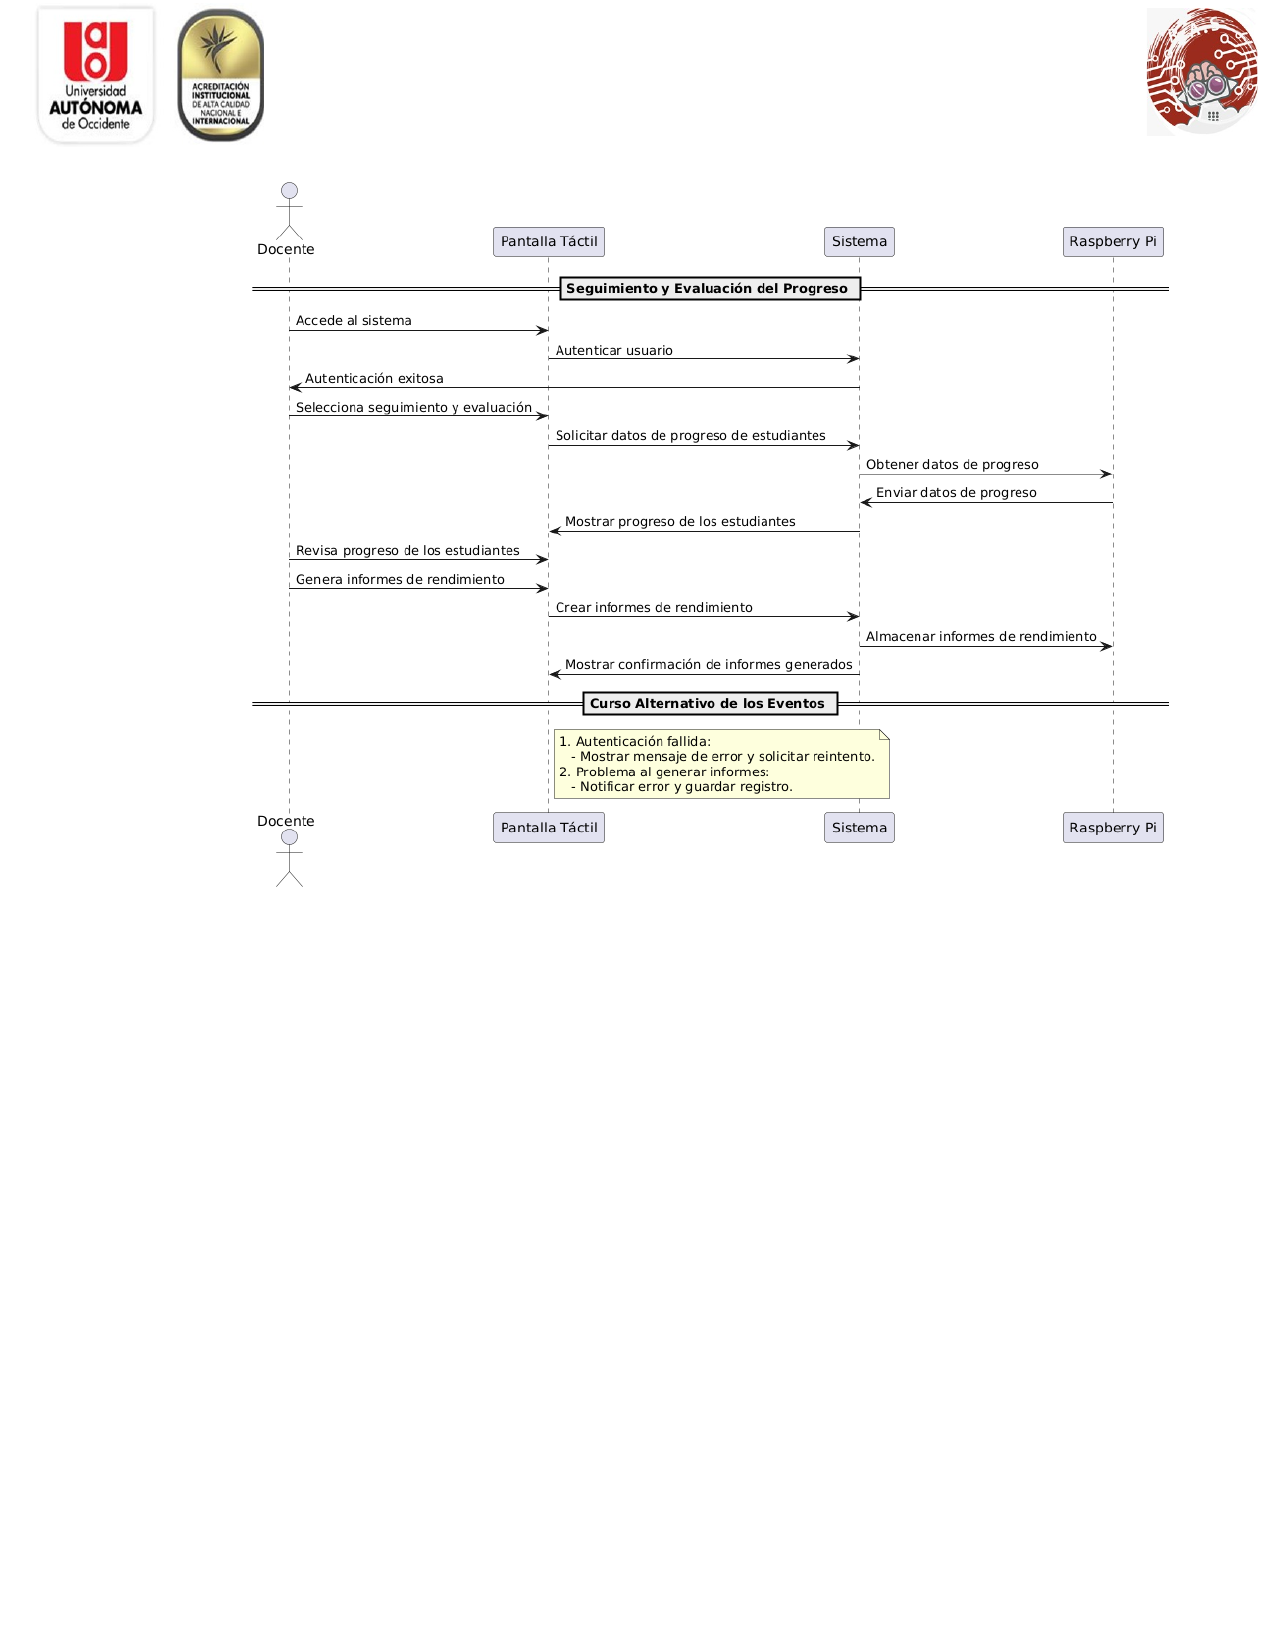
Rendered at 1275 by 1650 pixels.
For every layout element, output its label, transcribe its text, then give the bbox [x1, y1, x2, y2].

picture [252, 177, 1173, 891]
picture [1146, 8, 1258, 136]
picture [29, 3, 264, 147]
